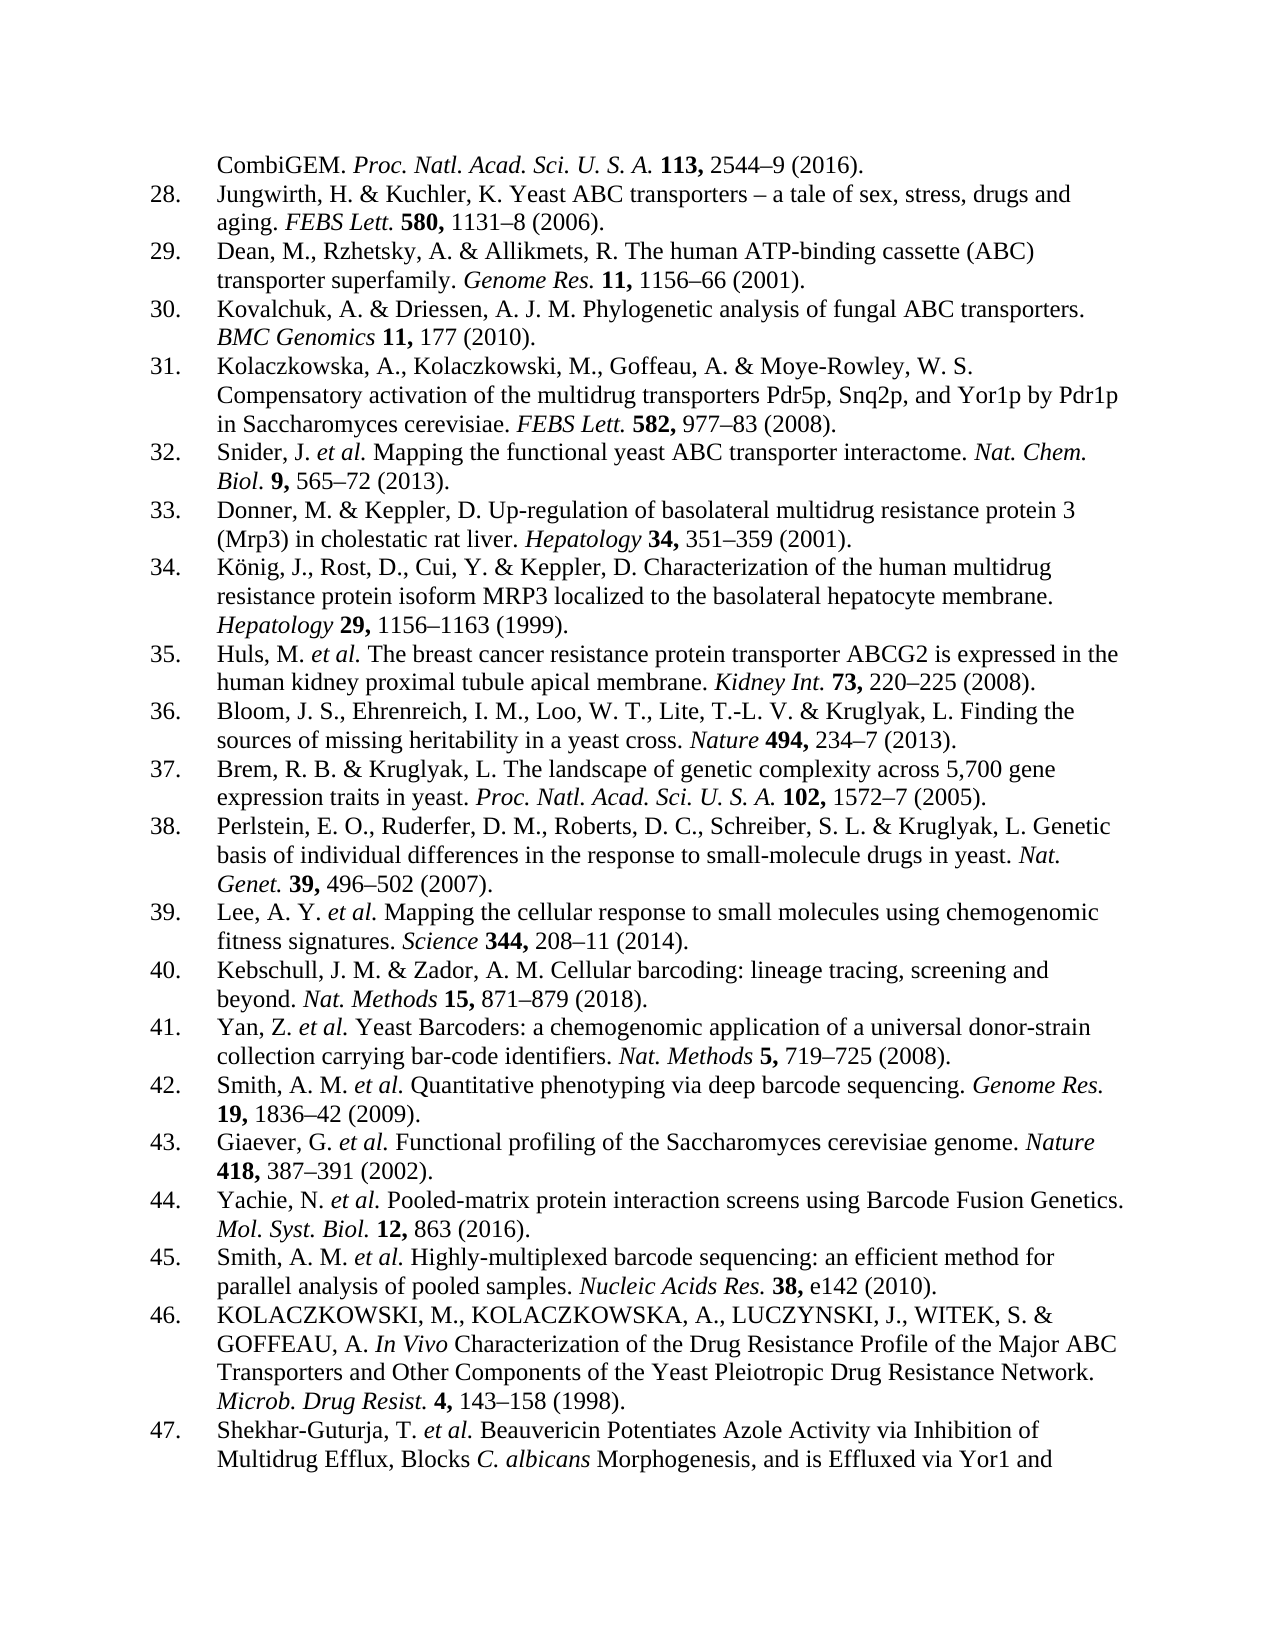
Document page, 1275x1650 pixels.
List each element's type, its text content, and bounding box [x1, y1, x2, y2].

text 35. Huls, M. et al. The breast cancer resistance protein transporter ABCG2 is expressed in the human kidney proximal tubule apical membrane. Kidney Int. 73, 220–225 (2008). [150, 639, 1125, 696]
text 40. Kebschull, J. M. & Zador, A. M. Cellular barcoding: lineage tracing, screening and beyond. Nat. Methods 15, 871–879 (2018). [150, 955, 1125, 1012]
text 30. Kovalchuk, A. & Driessen, A. J. M. Phylogenetic analysis of fungal ABC transporters. BMC Genomics 11, 177 (2010). [150, 294, 1125, 351]
text 36. Bloom, J. S., Ehrenreich, I. M., Loo, W. T., Lite, T.-L. V. & Kruglyak, L. Finding the sources of missing heritability in a yeast cross. Nature 494, 234–7 (2013). [150, 696, 1125, 754]
text 38. Perlstein, E. O., Ruderfer, D. M., Roberts, D. C., Schreiber, S. L. & Kruglyak, L. Genetic basis of individual differences in the response to small-molecule drugs in yeast. Nat. Genet. 39, 496–502 (2007). [150, 811, 1125, 897]
text 32. Snider, J. et al. Mapping the functional yeast ABC transporter interactome. Nat. Chem. Biol. 9, 565–72 (2013). [150, 437, 1125, 495]
text 39. Lee, A. Y. et al. Mapping the cellular response to small molecules using chemogenomic fitness signatures. Science 344, 208–11 (2014). [150, 897, 1125, 955]
text 34. König, J., Rost, D., Cui, Y. & Keppler, D. Characterization of the human multidrug resistance protein isoform MRP3 localized to the basolateral hepatocyte membrane. Hepatology 29, 1156–1163 (1999). [150, 552, 1125, 639]
text 28. Jungwirth, H. & Kuchler, K. Yeast ABC transporters – a tale of sex, stress, drugs and aging. FEBS Lett. 580, 1131–8 (2006). [150, 179, 1125, 236]
text 31. Kolaczkowska, A., Kolaczkowski, M., Goffeau, A. & Moye-Rowley, W. S. Compensatory activation of the multidrug transporters Pdr5p, Snq2p, and Yor1p by Pdr1p in Saccharomyces cerevisiae. FEBS Lett. 582, 977–83 (2008). [150, 351, 1125, 437]
text 43. Giaever, G. et al. Functional profiling of the Saccharomyces cerevisiae genome. Nature 418, 387–391 (2002). [150, 1127, 1125, 1185]
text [150, 1415, 1125, 1472]
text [150, 150, 1125, 179]
text 29. Dean, M., Rzhetsky, A. & Allikmets, R. The human ATP-binding cassette (ABC) transporter superfamily. Genome Res. 11, 1156–66 (2001). [150, 236, 1125, 294]
text 33. Donner, M. & Keppler, D. Up-regulation of basolateral multidrug resistance protein 3 (Mrp3) in cholestatic rat liver. Hepatology 34, 351–359 (2001). [150, 495, 1125, 552]
text 46. KOLACZKOWSKI, M., KOLACZKOWSKA, A., LUCZYNSKI, J., WITEK, S. & GOFFEAU, A. In Vivo Characterization of the Drug Resistance Profile of the Major ABC Transporters and Other Components of the Yeast Pleiotropic Drug Resistance Network. Microb. Drug Resist. 4, 143–158 (1998). [150, 1300, 1125, 1415]
text 44. Yachie, N. et al. Pooled-matrix protein interaction screens using Barcode Fusion Genetics. Mol. Syst. Biol. 12, 863 (2016). [150, 1185, 1125, 1242]
text 41. Yan, Z. et al. Yeast Barcoders: a chemogenomic application of a universal donor-strain collection carrying bar-code identifiers. Nat. Methods 5, 719–725 (2008). [150, 1012, 1125, 1070]
text 42. Smith, A. M. et al. Quantitative phenotyping via deep barcode sequencing. Genome Res. 19, 1836–42 (2009). [150, 1070, 1125, 1127]
text 37. Brem, R. B. & Kruglyak, L. The landscape of genetic complexity across 5,700 gene expression traits in yeast. Proc. Natl. Acad. Sci. U. S. A. 102, 1572–7 (2005). [150, 754, 1125, 811]
text 45. Smith, A. M. et al. Highly-multiplexed barcode sequencing: an efficient method for parallel analysis of pooled samples. Nucleic Acids Res. 38, e142 (2010). [150, 1242, 1125, 1300]
